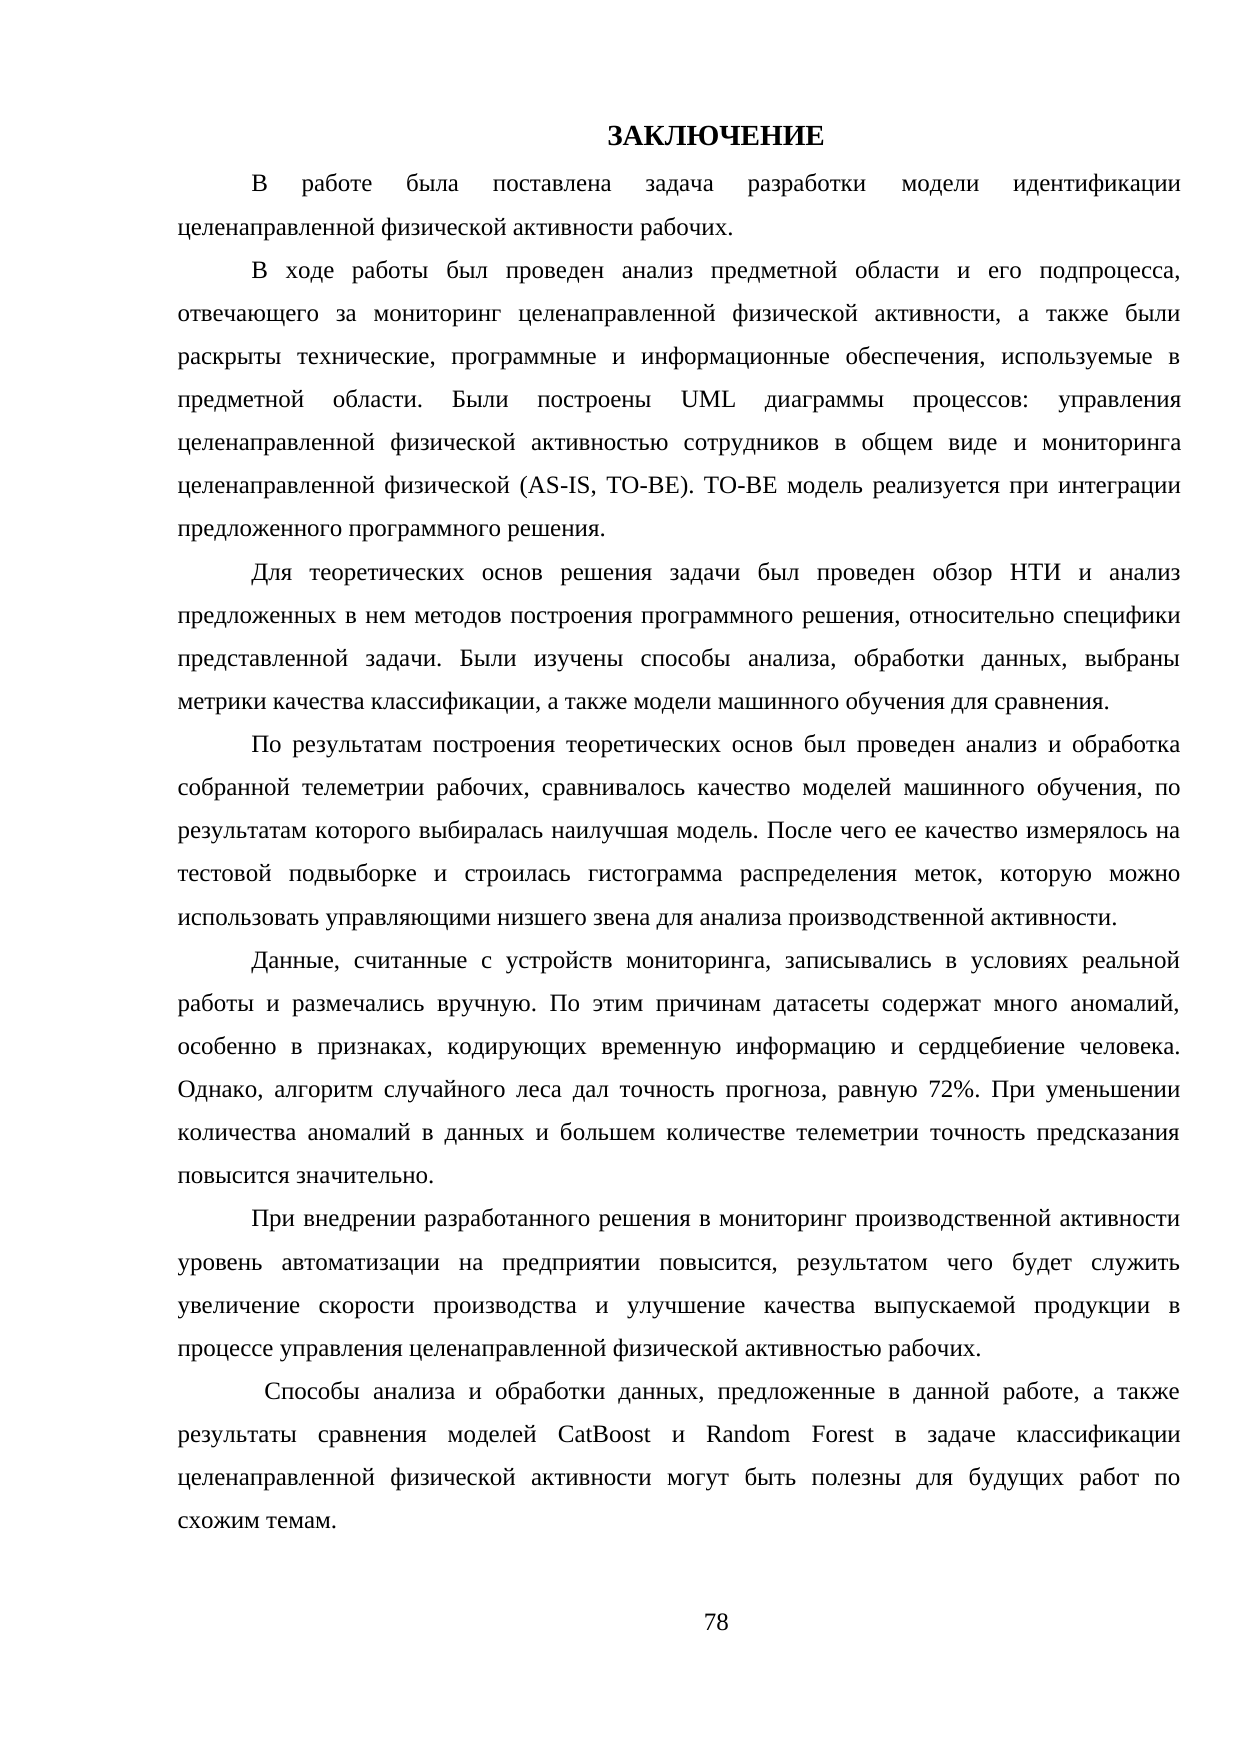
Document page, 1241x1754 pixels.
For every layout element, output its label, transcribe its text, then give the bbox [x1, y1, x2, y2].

text Способы анализа и обработки данных, предложенные в данной работе, а также результаты сравнения моделей CatBoost и Random Forest в задаче классификации целенаправленной физической активности могут быть полезны для будущих работ по схожим темам. [177, 1376, 1181, 1534]
text По результатам построения теоретических основ был проведен анализ и обработка собранной телеметрии рабочих, сравнивалось качество моделей машинного обучения, по результатам которого выбиралась наилучшая модель. После чего ее качество измерялось на тестовой подвыборке и строилась гистограмма распределения меток, которую можно использовать управляющими низшего звена для анализа производственной активности. [177, 729, 1181, 930]
text При внедрении разработанного решения в мониторинг производственной активности уровень автоматизации на предприятии повысится, результатом чего будет служить увеличение скорости производства и улучшение качества выпускаемой продукции в процессе управления целенаправленной физической активностью рабочих. [177, 1203, 1181, 1362]
subtitle ЗАКЛЮЧЕНИЕ [177, 118, 1181, 152]
text Для теоретических основ решения задачи был проведен обзор НТИ и анализ предложенных в нем методов построения программного решения, относительно специфики представленной задачи. Были изучены способы анализа, обработки данных, выбраны метрики качества классификации, а также модели машинного обучения для сравнения. [177, 557, 1181, 715]
text В работе была поставлена задача разработки модели идентификации целенаправленной физической активности рабочих. [177, 168, 1181, 240]
text Данные, считанные с устройств мониторинга, записывались в условиях реальной работы и размечались вручную. По этим причинам датасеты содержат много аномалий, особенно в признаках, кодирующих временную информацию и сердцебиение человека. Однако, алгоритм случайного леса дал точность прогноза, равную 72%. При уменьшении количества аномалий в данных и большем количестве телеметрии точность предсказания повысится значительно. [177, 945, 1181, 1189]
text В ходе работы был проведен анализ предметной области и его подпроцесса, отвечающего за мониторинг целенаправленной физической активности, а также были раскрыты технические, программные и информационные обеспечения, используемые в предметной области. Были построены UML диаграммы процессов: управления целенаправленной физической активностью сотрудников в общем виде и мониторинга целенаправленной физической (AS-IS, TO-BE). TO-BE модель реализуется при интеграции предложенного программного решения. [177, 255, 1181, 542]
